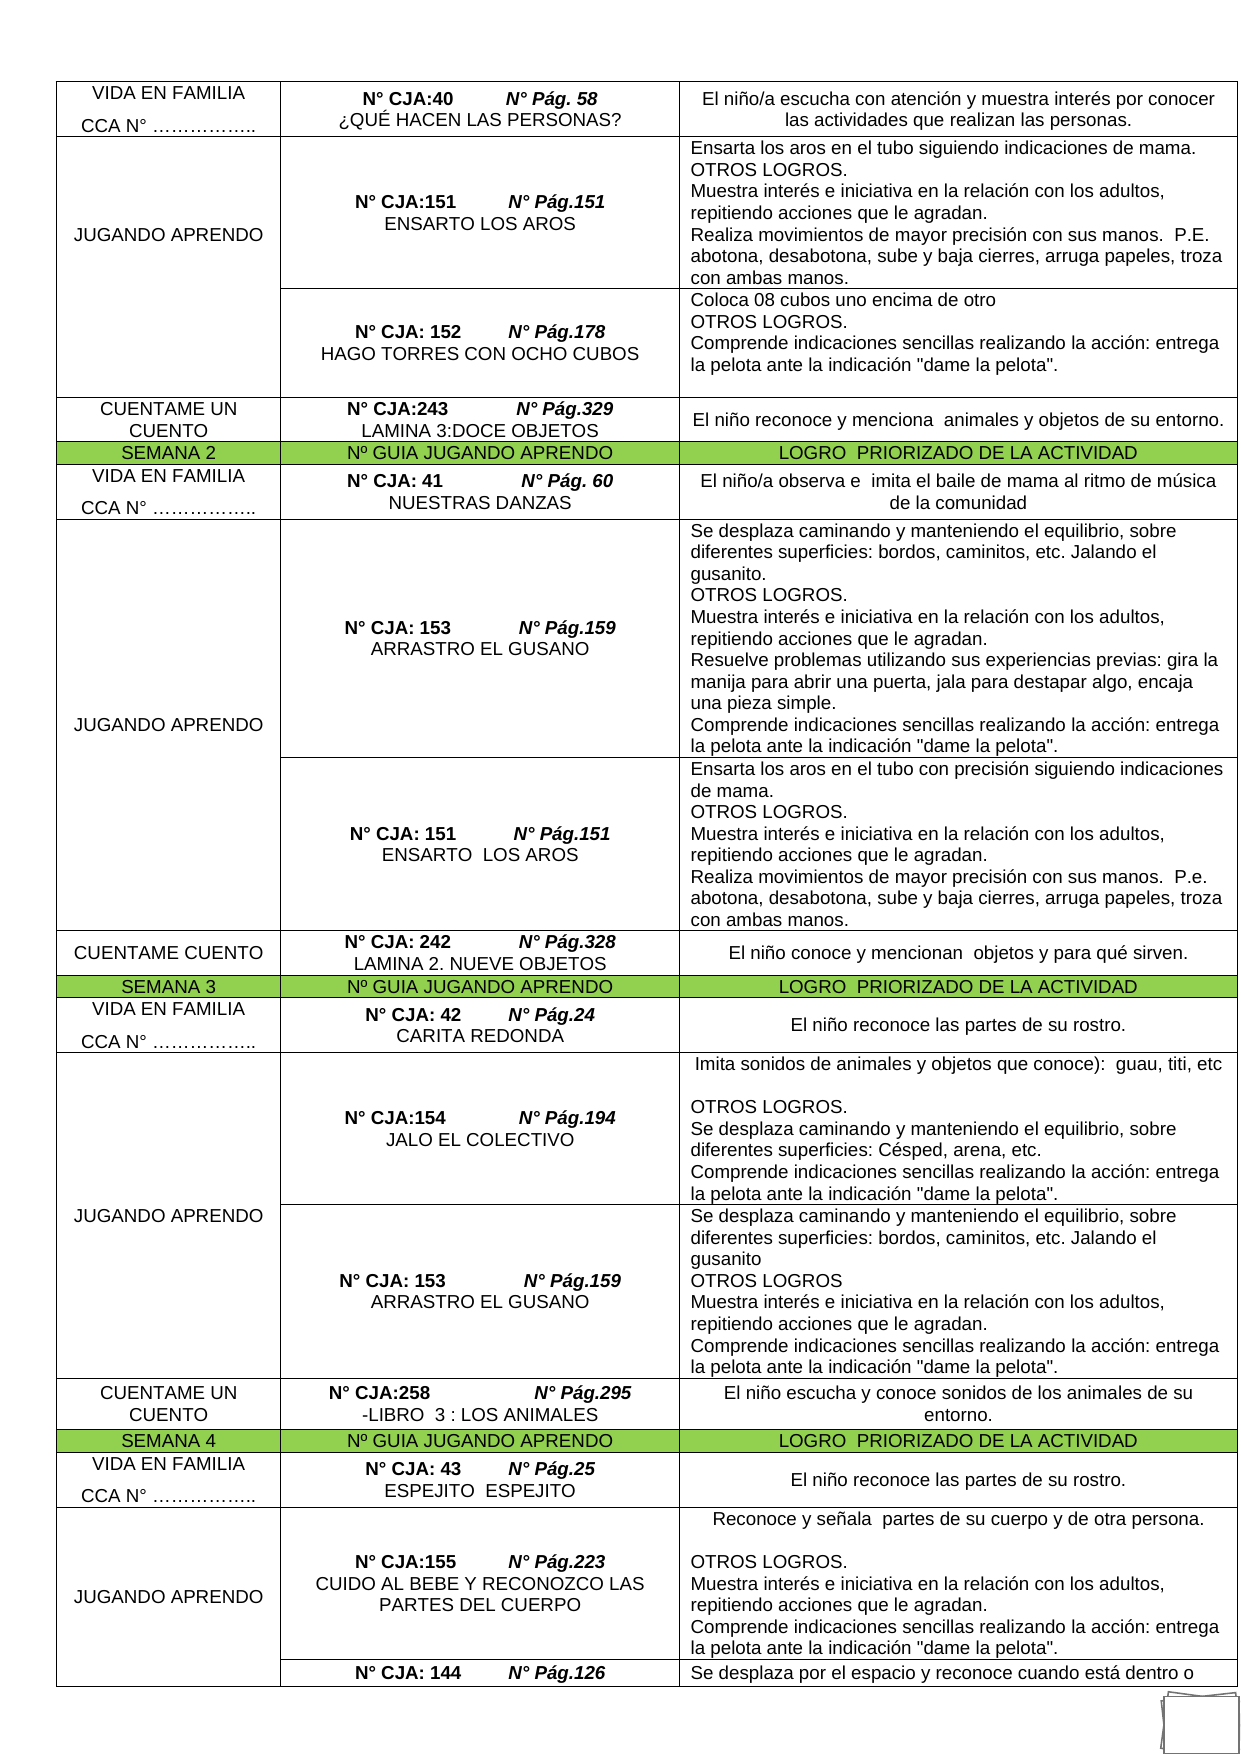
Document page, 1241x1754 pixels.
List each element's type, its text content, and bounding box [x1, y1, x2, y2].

table_cell El niño reconoce y menciona animales y objetos de su entorno. [680, 398, 1237, 441]
table_cell LOGRO PRIORIZADO DE LA ACTIVIDAD [680, 976, 1237, 997]
table_cell N° CJA: 152 N° Pág.178 HAGO TORRES CON OCHO CUBOS [281, 289, 679, 397]
table_cell N° CJA:243 N° Pág.329 LAMINA 3:DOCE OBJETOS [281, 398, 679, 441]
table_cell CUENTAME UN CUENTO [57, 1379, 280, 1429]
table_cell Se desplaza caminando y manteniendo el equilibrio, sobre diferentes superficies: bordos, caminitos, etc. Jalando el gusanito. OTROS LOGROS. Muestra interés e iniciativa en la relación con los adultos, repitiendo acciones que le agradan. Resuelve problemas utilizando sus experiencias previas: gira la manija para abrir una puerta, jala para destapar algo, encaja una pieza simple. Comprende indicaciones sencillas realizando la acción: entrega la pelota ante la indicación "dame la pelota". [680, 520, 1237, 757]
table_cell LOGRO PRIORIZADO DE LA ACTIVIDAD [680, 442, 1237, 464]
table_cell N° CJA: 242 N° Pág.328 LAMINA 2. NUEVE OBJETOS [281, 931, 679, 974]
table_cell N° CJA: 153 N° Pág.159 ARRASTRO EL GUSANO [281, 520, 679, 757]
table_cell N° CJA:258 N° Pág.295 -LIBRO 3 : LOS ANIMALES [281, 1379, 679, 1429]
table_cell VIDA EN FAMILIA CCA N° …………….. [57, 998, 280, 1052]
table_cell SEMANA 2 [57, 442, 280, 464]
table_cell JUGANDO APRENDO [57, 520, 280, 930]
table_cell N° CJA: 42 N° Pág.24 CARITA REDONDA [281, 998, 679, 1052]
table_cell JUGANDO APRENDO [57, 1053, 280, 1377]
table_cell N° CJA: 153 N° Pág.159 ARRASTRO EL GUSANO [281, 1205, 679, 1377]
table_cell SEMANA 4 [57, 1430, 280, 1452]
table_cell El niño/a escucha con atención y muestra interés por conocer las actividades que realizan las personas. [680, 82, 1237, 136]
table_cell Coloca 08 cubos uno encima de otro OTROS LOGROS. Comprende indicaciones sencillas realizando la acción: entrega la pelota ante la indicación "dame la pelota". [680, 289, 1237, 397]
table_cell El niño escucha y conoce sonidos de los animales de su entorno. [680, 1379, 1237, 1429]
table_cell N° CJA:40 N° Pág. 58 ¿QUÉ HACEN LAS PERSONAS? [281, 82, 679, 136]
table_cell JUGANDO APRENDO [57, 137, 280, 397]
table_cell CUENTAME UN CUENTO [57, 398, 280, 441]
table_cell CUENTAME CUENTO [57, 931, 280, 974]
table_cell JUGANDO APRENDO [57, 1508, 280, 1686]
table_cell Reconoce y señala partes de su cuerpo y de otra persona. OTROS LOGROS. Muestra interés e iniciativa en la relación con los adultos, repitiendo acciones que le agradan. Comprende indicaciones sencillas realizando la acción: entrega la pelota ante la indicación "dame la pelota". [680, 1508, 1237, 1659]
table_cell N° CJA:154 N° Pág.194 JALO EL COLECTIVO [281, 1053, 679, 1204]
table_cell SEMANA 3 [57, 976, 280, 997]
table_cell Ensarta los aros en el tubo con precisión siguiendo indicaciones de mama. OTROS LOGROS. Muestra interés e iniciativa en la relación con los adultos, repitiendo acciones que le agradan. Realiza movimientos de mayor precisión con sus manos. P.e. abotona, desabotona, sube y baja cierres, arruga papeles, troza con ambas manos. [680, 758, 1237, 930]
table_cell Se desplaza caminando y manteniendo el equilibrio, sobre diferentes superficies: bordos, caminitos, etc. Jalando el gusanito OTROS LOGROS Muestra interés e iniciativa en la relación con los adultos, repitiendo acciones que le agradan. Comprende indicaciones sencillas realizando la acción: entrega la pelota ante la indicación "dame la pelota". [680, 1205, 1237, 1377]
table_cell N° CJA:155 N° Pág.223 CUIDO AL BEBE Y RECONOZCO LAS PARTES DEL CUERPO [281, 1508, 679, 1659]
table_cell VIDA EN FAMILIA CCA N° …………….. [57, 465, 280, 518]
table_cell VIDA EN FAMILIA CCA N° …………….. [57, 1453, 280, 1507]
table_cell N° CJA: 151 N° Pág.151 ENSARTO LOS AROS [281, 758, 679, 930]
table_cell N° CJA: 43 N° Pág.25 ESPEJITO ESPEJITO [281, 1453, 679, 1507]
table_cell El niño reconoce las partes de su rostro. [680, 998, 1237, 1052]
table_cell Nº GUIA JUGANDO APRENDO [281, 1430, 679, 1452]
table_cell LOGRO PRIORIZADO DE LA ACTIVIDAD [680, 1430, 1237, 1452]
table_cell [281, 1660, 679, 1686]
table_cell N° CJA: 41 N° Pág. 60 NUESTRAS DANZAS [281, 465, 679, 518]
table_cell N° CJA:151 N° Pág.151 ENSARTO LOS AROS [281, 137, 679, 288]
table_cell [680, 1660, 1237, 1686]
table_cell Imita sonidos de animales y objetos que conoce): guau, titi, etc OTROS LOGROS. Se desplaza caminando y manteniendo el equilibrio, sobre diferentes superficies: Césped, arena, etc. Comprende indicaciones sencillas realizando la acción: entrega la pelota ante la indicación "dame la pelota". [680, 1053, 1237, 1204]
table_cell Ensarta los aros en el tubo siguiendo indicaciones de mama. OTROS LOGROS. Muestra interés e iniciativa en la relación con los adultos, repitiendo acciones que le agradan. Realiza movimientos de mayor precisión con sus manos. P.E. abotona, desabotona, sube y baja cierres, arruga papeles, troza con ambas manos. [680, 137, 1237, 288]
table_cell El niño/a observa e imita el baile de mama al ritmo de música de la comunidad [680, 465, 1237, 518]
table_cell VIDA EN FAMILIA CCA N° …………….. [57, 82, 280, 136]
table_cell Nº GUIA JUGANDO APRENDO [281, 442, 679, 464]
table_cell El niño conoce y mencionan objetos y para qué sirven. [680, 931, 1237, 974]
table_cell El niño reconoce las partes de su rostro. [680, 1453, 1237, 1507]
table_cell Nº GUIA JUGANDO APRENDO [281, 976, 679, 997]
